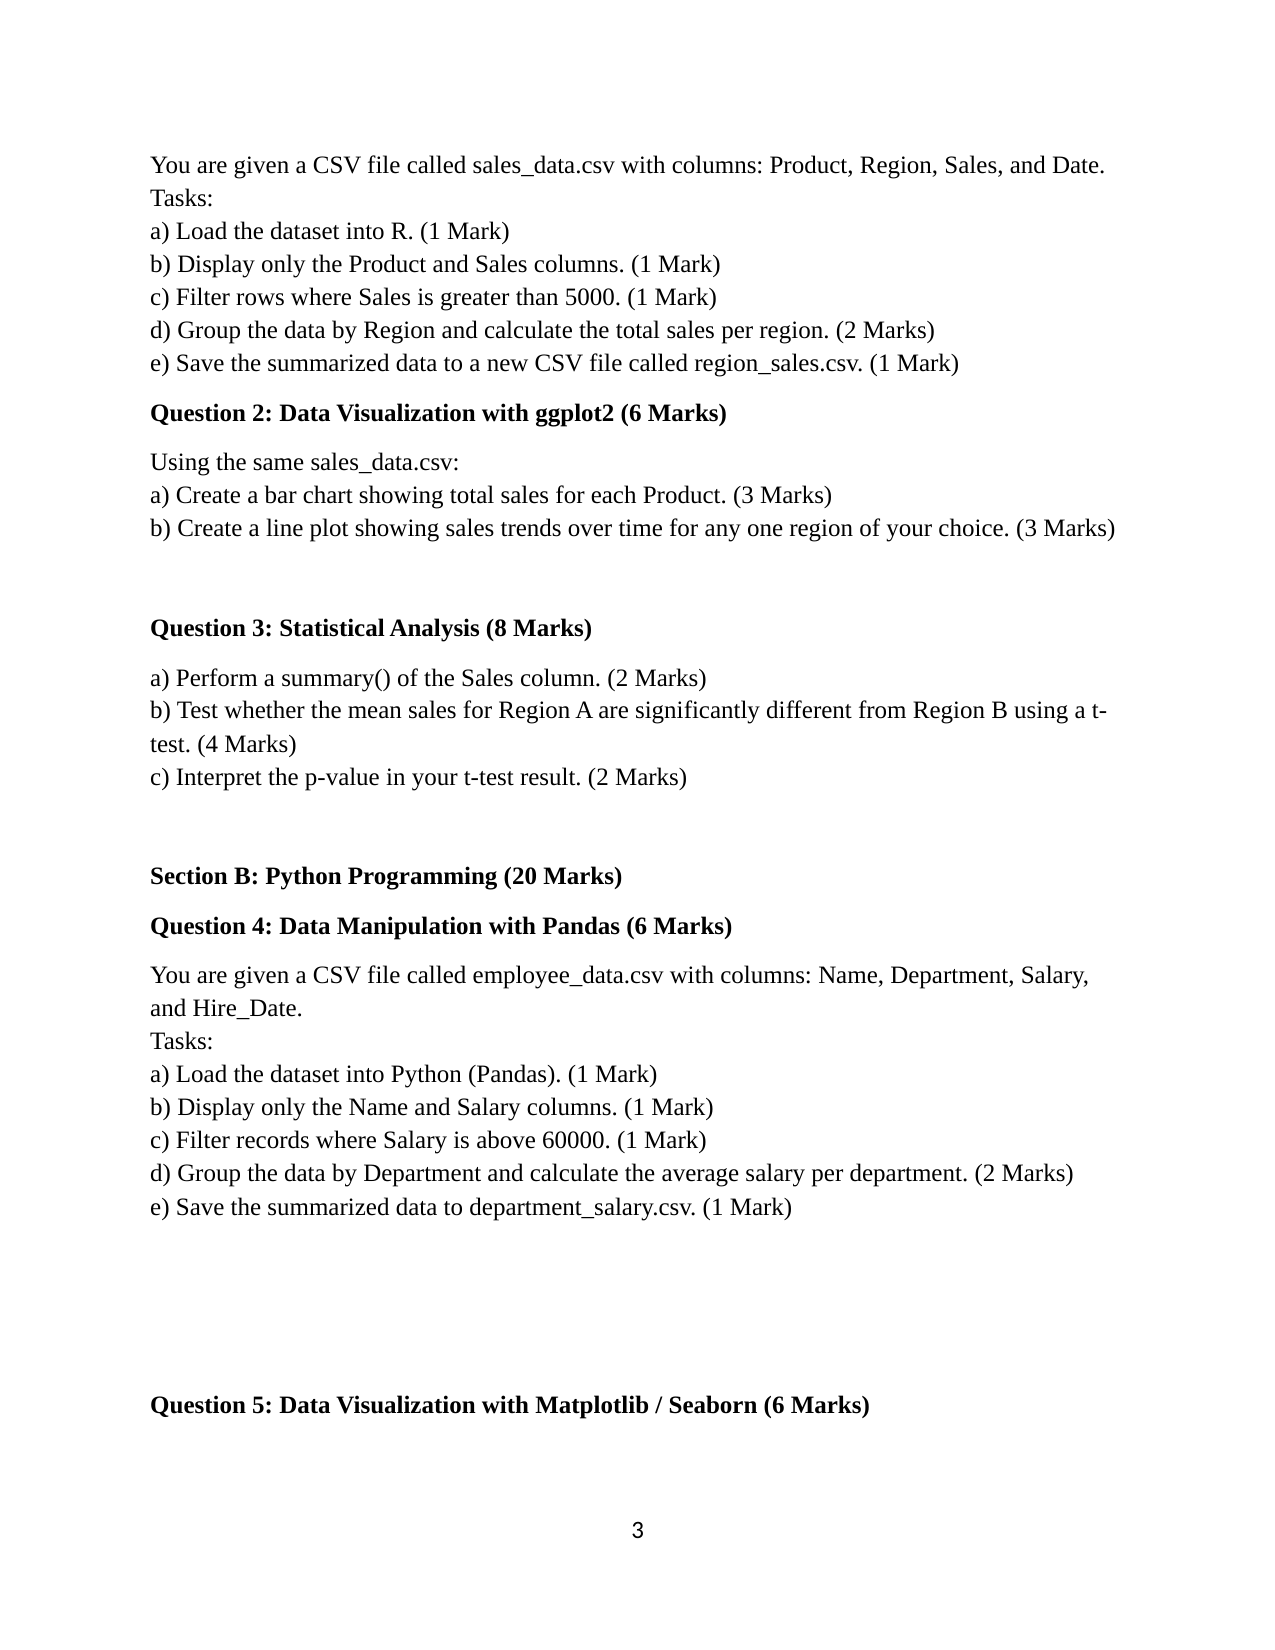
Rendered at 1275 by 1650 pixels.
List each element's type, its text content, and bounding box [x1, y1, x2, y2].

text Using the same sales_data.csv: a) Create a bar chart showing total sales for each Product. (3 Marks) b) Create a line plot showing sales trends over time for any one region of your choice. (3 Marks) [150, 447, 1125, 542]
text a) Perform a summary() of the Sales column. (2 Marks) b) Test whether the mean sales for Region A are significantly different from Region B using a t-test. (4 Marks) c) Interpret the p-value in your t-test result. (2 Marks) [150, 663, 1125, 790]
text Question 2: Data Visualization with ggplot2 (6 Marks) [150, 398, 1125, 427]
text Question 4: Data Manipulation with Pandas (6 Marks) [150, 911, 1125, 939]
text You are given a CSV file called sales_data.csv with columns: Product, Region, Sales, and Date. Tasks: a) Load the dataset into R. (1 Mark) b) Display only the Product and Sales columns. (1 Mark) c) Filter rows where Sales is greater than 5000. (1 Mark) d) Group the data by Region and calculate the total sales per region. (2 Marks) e) Save the summarized data to a new CSV file called region_sales.csv. (1 Mark) [150, 150, 1125, 377]
text You are given a CSV file called employee_data.csv with columns: Name, Department, Salary, and Hire_Date. Tasks: a) Load the dataset into Python (Pandas). (1 Mark) b) Display only the Name and Salary columns. (1 Mark) c) Filter records where Salary is above 60000. (1 Mark) d) Group the data by Department and calculate the average salary per department. (2 Marks) e) Save the summarized data to department_salary.csv. (1 Mark) [150, 960, 1125, 1220]
text Question 5: Data Visualization with Matplotlib / Seaborn (6 Marks) [150, 1390, 1125, 1419]
text Question 3: Statistical Analysis (8 Marks) [150, 613, 1125, 642]
text Section B: Python Programming (20 Marks) [150, 861, 1125, 890]
